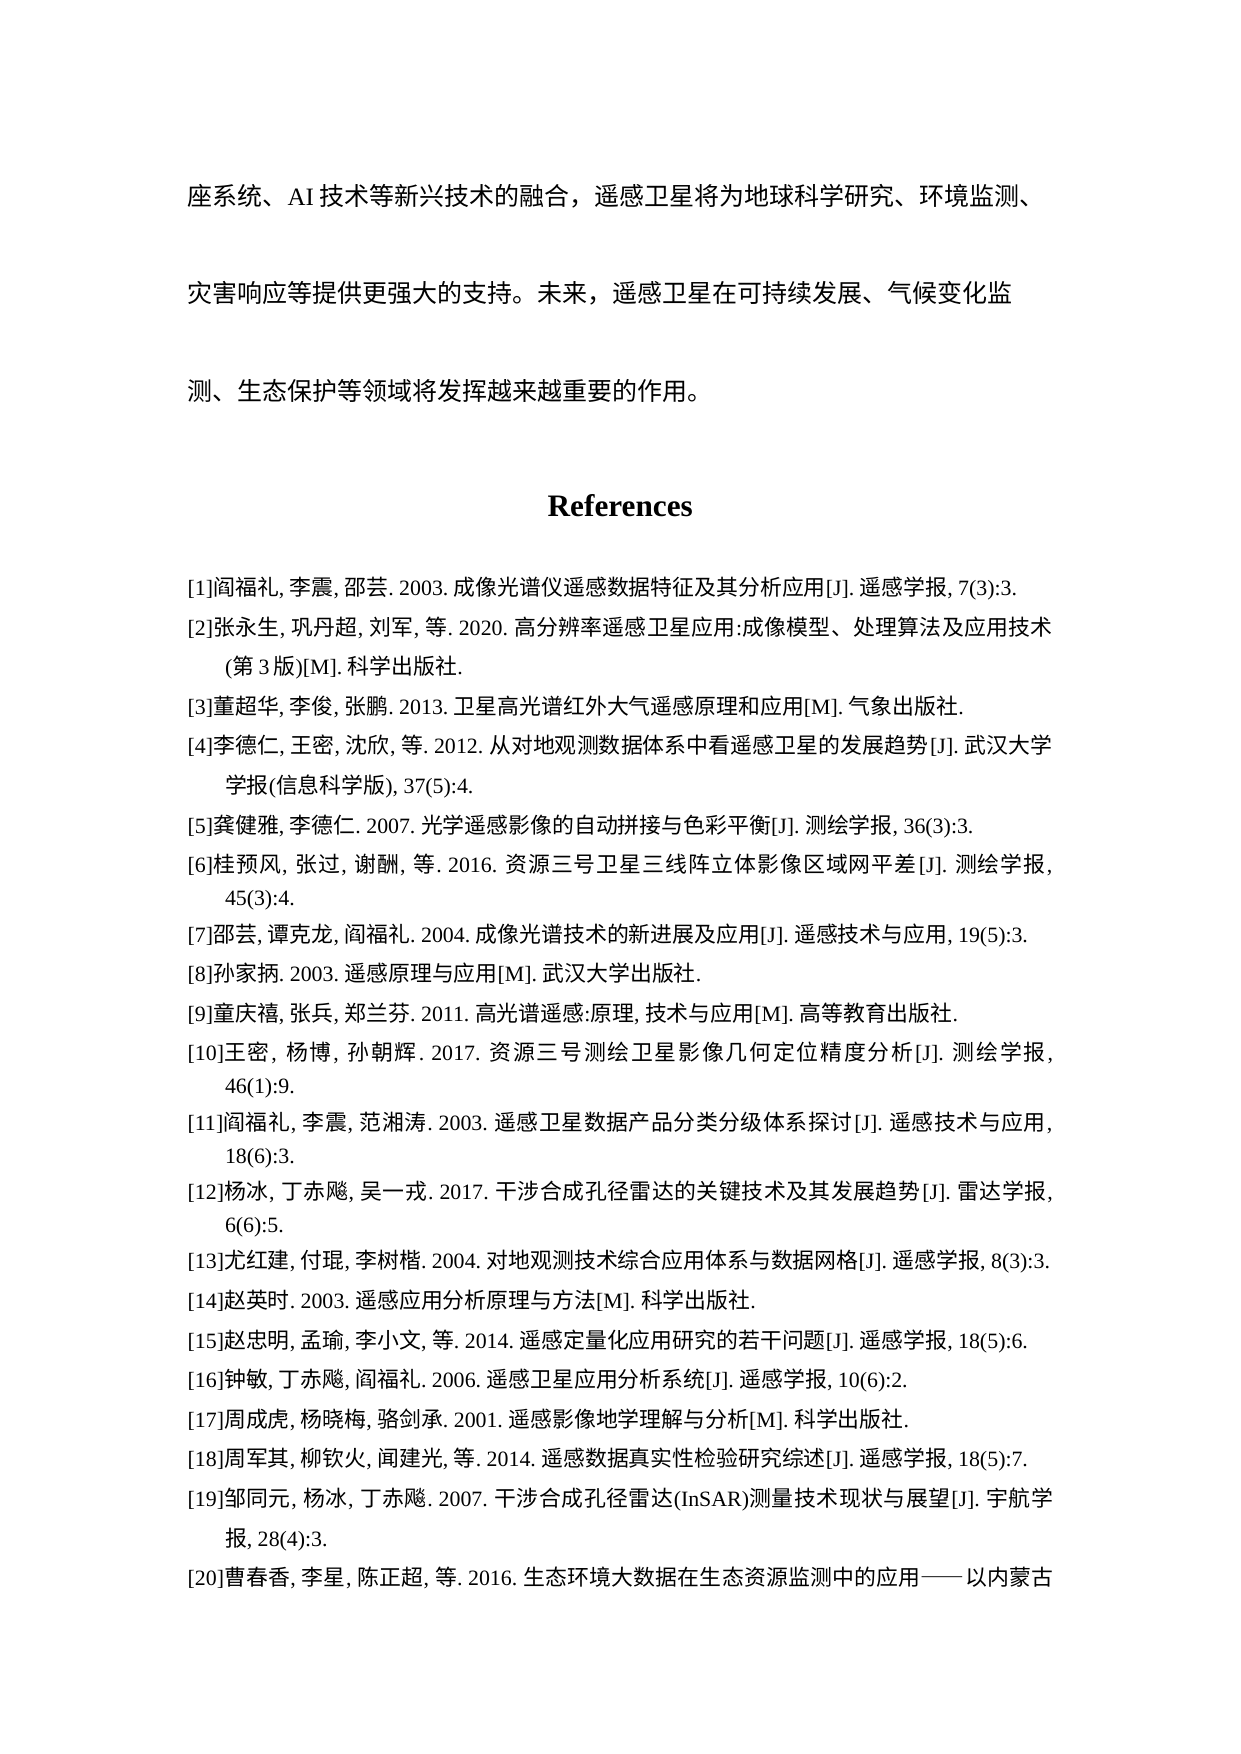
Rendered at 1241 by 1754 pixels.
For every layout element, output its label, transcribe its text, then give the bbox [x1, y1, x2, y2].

list 张永生, 巩丹超, 刘军, 等. 2020. 高分辨率遥感卫星应用:成像模型、处理算法及应用技术(第3版)[M]. 科学出版社. [187, 610, 1053, 681]
text References [187, 473, 1053, 538]
list 邵芸, 谭克龙, 阎福礼. 2004. 成像光谱技术的新进展及应用[J]. 遥感技术与应用, 19(5):3. [187, 917, 1053, 948]
list 赵英时. 2003. 遥感应用分析原理与方法[M]. 科学出版社. [187, 1283, 1053, 1315]
list 童庆禧, 张兵, 郑兰芬. 2011. 高光谱遥感:原理, 技术与应用[M]. 高等教育出版社. [187, 996, 1053, 1027]
list 赵忠明, 孟瑜, 李小文, 等. 2014. 遥感定量化应用研究的若干问题[J]. 遥感学报, 18(5):6. [187, 1323, 1053, 1354]
list 李德仁, 王密, 沈欣, 等. 2012. 从对地观测数据体系中看遥感卫星的发展趋势[J]. 武汉大学学报(信息科学版), 37(5):4. [187, 728, 1053, 800]
list 龚健雅, 李德仁. 2007. 光学遥感影像的自动拼接与色彩平衡[J]. 测绘学报, 36(3):3. [187, 808, 1053, 839]
list 阎福礼, 李震, 范湘涛. 2003. 遥感卫星数据产品分类分级体系探讨[J]. 遥感技术与应用, 18(6):3. [187, 1105, 1053, 1168]
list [187, 1560, 1053, 1592]
list 阎福礼, 李震, 邵芸. 2003. 成像光谱仪遥感数据特征及其分析应用[J]. 遥感学报, 7(3):3. [187, 570, 1053, 602]
list 周军其, 柳钦火, 闻建光, 等. 2014. 遥感数据真实性检验研究综述[J]. 遥感学报, 18(5):7. [187, 1441, 1053, 1473]
list 孙家抦. 2003. 遥感原理与应用[M]. 武汉大学出版社. [187, 956, 1053, 988]
list 尤红建, 付琨, 李树楷. 2004. 对地观测技术综合应用体系与数据网格[J]. 遥感学报, 8(3):3. [187, 1243, 1053, 1275]
list 周成虎, 杨晓梅, 骆剑承. 2001. 遥感影像地学理解与分析[M]. 科学出版社. [187, 1402, 1053, 1433]
list 钟敏, 丁赤飚, 阎福礼. 2006. 遥感卫星应用分析系统[J]. 遥感学报, 10(6):2. [187, 1362, 1053, 1394]
list 杨冰, 丁赤飚, 吴一戎. 2017. 干涉合成孔径雷达的关键技术及其发展趋势[J]. 雷达学报, 6(6):5. [187, 1174, 1053, 1237]
list 董超华, 李俊, 张鹏. 2013. 卫星高光谱红外大气遥感原理和应用[M]. 气象出版社. [187, 689, 1053, 721]
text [187, 162, 1053, 422]
list 桂预风, 张过, 谢酬, 等. 2016. 资源三号卫星三线阵立体影像区域网平差[J]. 测绘学报, 45(3):4. [187, 847, 1053, 910]
list 王密, 杨博, 孙朝辉. 2017. 资源三号测绘卫星影像几何定位精度分析[J]. 测绘学报, 46(1):9. [187, 1035, 1053, 1098]
list 邹同元, 杨冰, 丁赤飚. 2007. 干涉合成孔径雷达(InSAR)测量技术现状与展望[J]. 宇航学报, 28(4):3. [187, 1481, 1053, 1552]
